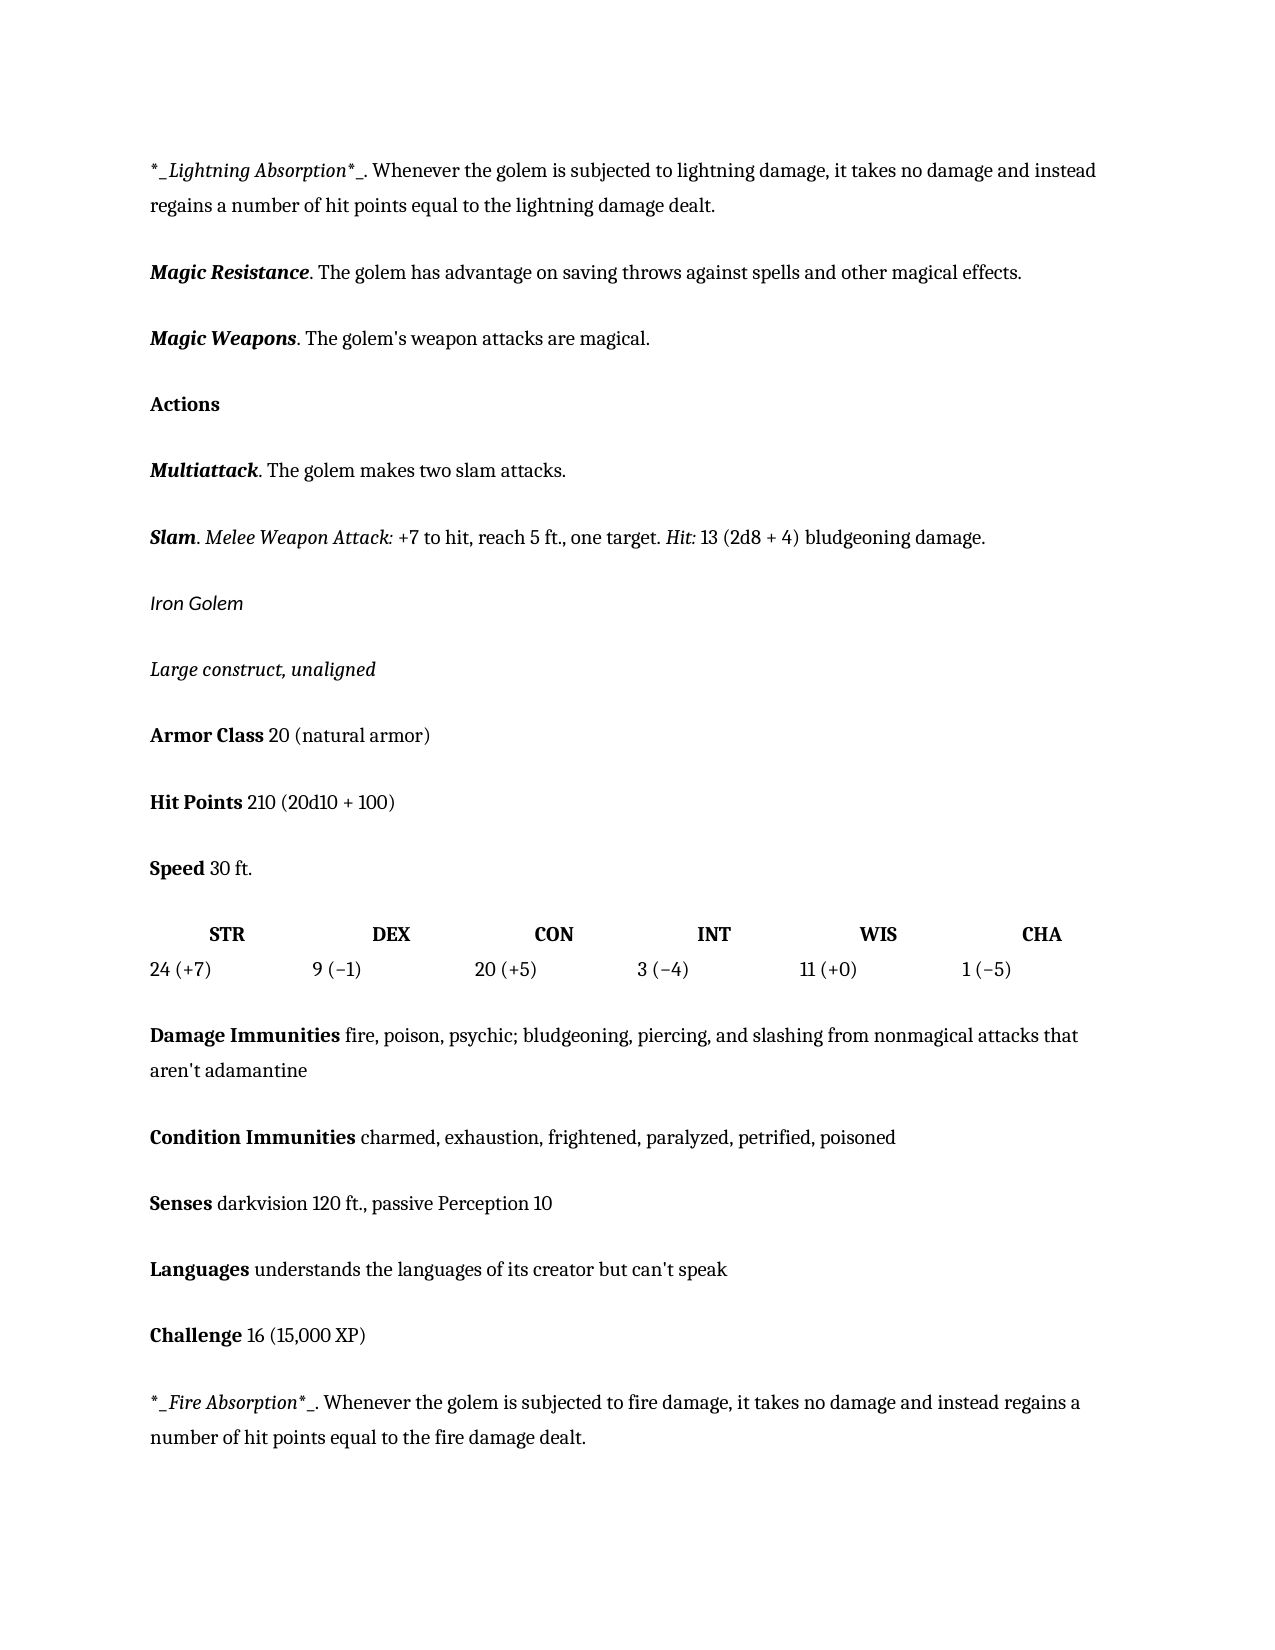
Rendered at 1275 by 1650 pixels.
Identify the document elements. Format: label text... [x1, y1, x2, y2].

text Large construct, unaligned [150, 649, 1125, 684]
text Magic Weapons. The golem's weapon attacks are magical. [150, 317, 1125, 352]
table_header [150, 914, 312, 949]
text Languages understands the languages of its creator but can't speak [150, 1249, 1125, 1284]
text Armor Class 20 (natural armor) [150, 715, 1125, 750]
text Magic Resistance. The golem has advantage on saving throws against spells and other magical effects. [150, 251, 1125, 286]
text Damage Immunities fire, poison, psychic; bludgeoning, piercing, and slashing from nonmagical attacks that aren't adamantine [150, 1015, 1125, 1085]
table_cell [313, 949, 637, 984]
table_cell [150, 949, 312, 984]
text Challenge 16 (15,000 XP) [150, 1315, 1125, 1350]
text *_Fire Absorption*_. Whenever the golem is subjected to fire damage, it takes no damage and instead regains a number of hit points equal to the fire damage dealt. [150, 1381, 1125, 1451]
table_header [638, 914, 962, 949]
text Speed 30 ft. [150, 847, 1125, 882]
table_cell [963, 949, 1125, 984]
text Actions [150, 384, 1125, 419]
subtitle Iron Golem [150, 582, 1125, 617]
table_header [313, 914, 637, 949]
text *_Lightning Absorption*_. Whenever the golem is subjected to lightning damage, it takes no damage and instead regains a number of hit points equal to the lightning damage dealt. [150, 150, 1125, 220]
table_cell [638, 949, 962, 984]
text Hit Points 210 (20d10 + 100) [150, 781, 1125, 816]
text Senses darkvision 120 ft., passive Perception 10 [150, 1182, 1125, 1217]
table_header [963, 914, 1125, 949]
text Slam. Melee Weapon Attack: +7 to hit, reach 5 ft., one target. Hit: 13 (2d8 + 4) bludgeoning damage. [150, 516, 1125, 551]
text Condition Immunities charmed, exhaustion, frightened, paralyzed, petrified, poisoned [150, 1116, 1125, 1151]
text Multiattack. The golem makes two slam attacks. [150, 450, 1125, 485]
